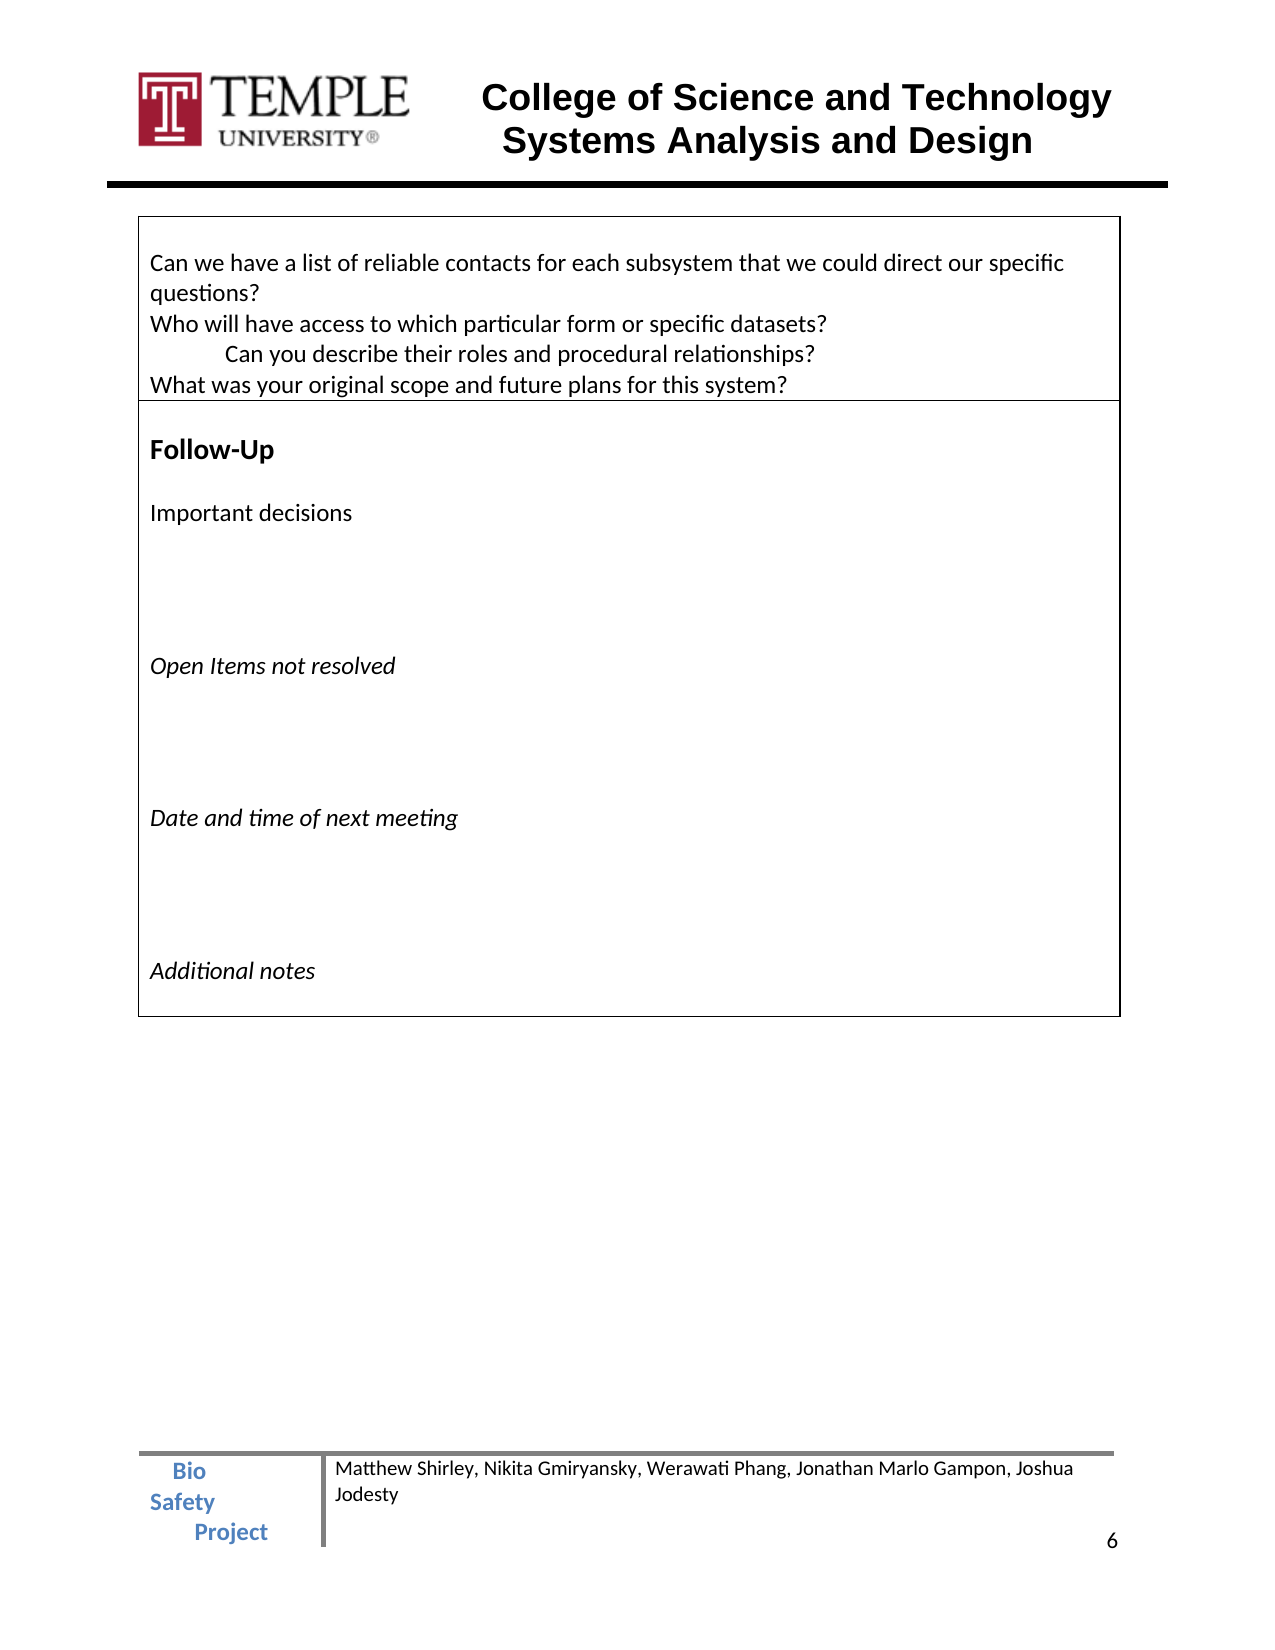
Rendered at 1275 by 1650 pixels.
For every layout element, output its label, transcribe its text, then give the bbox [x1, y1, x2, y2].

picture [138, 53, 447, 162]
table_cell Follow-Up Important decisions Open Items not resolved Date and time of next meeting Additional notes [139, 401, 1119, 1016]
